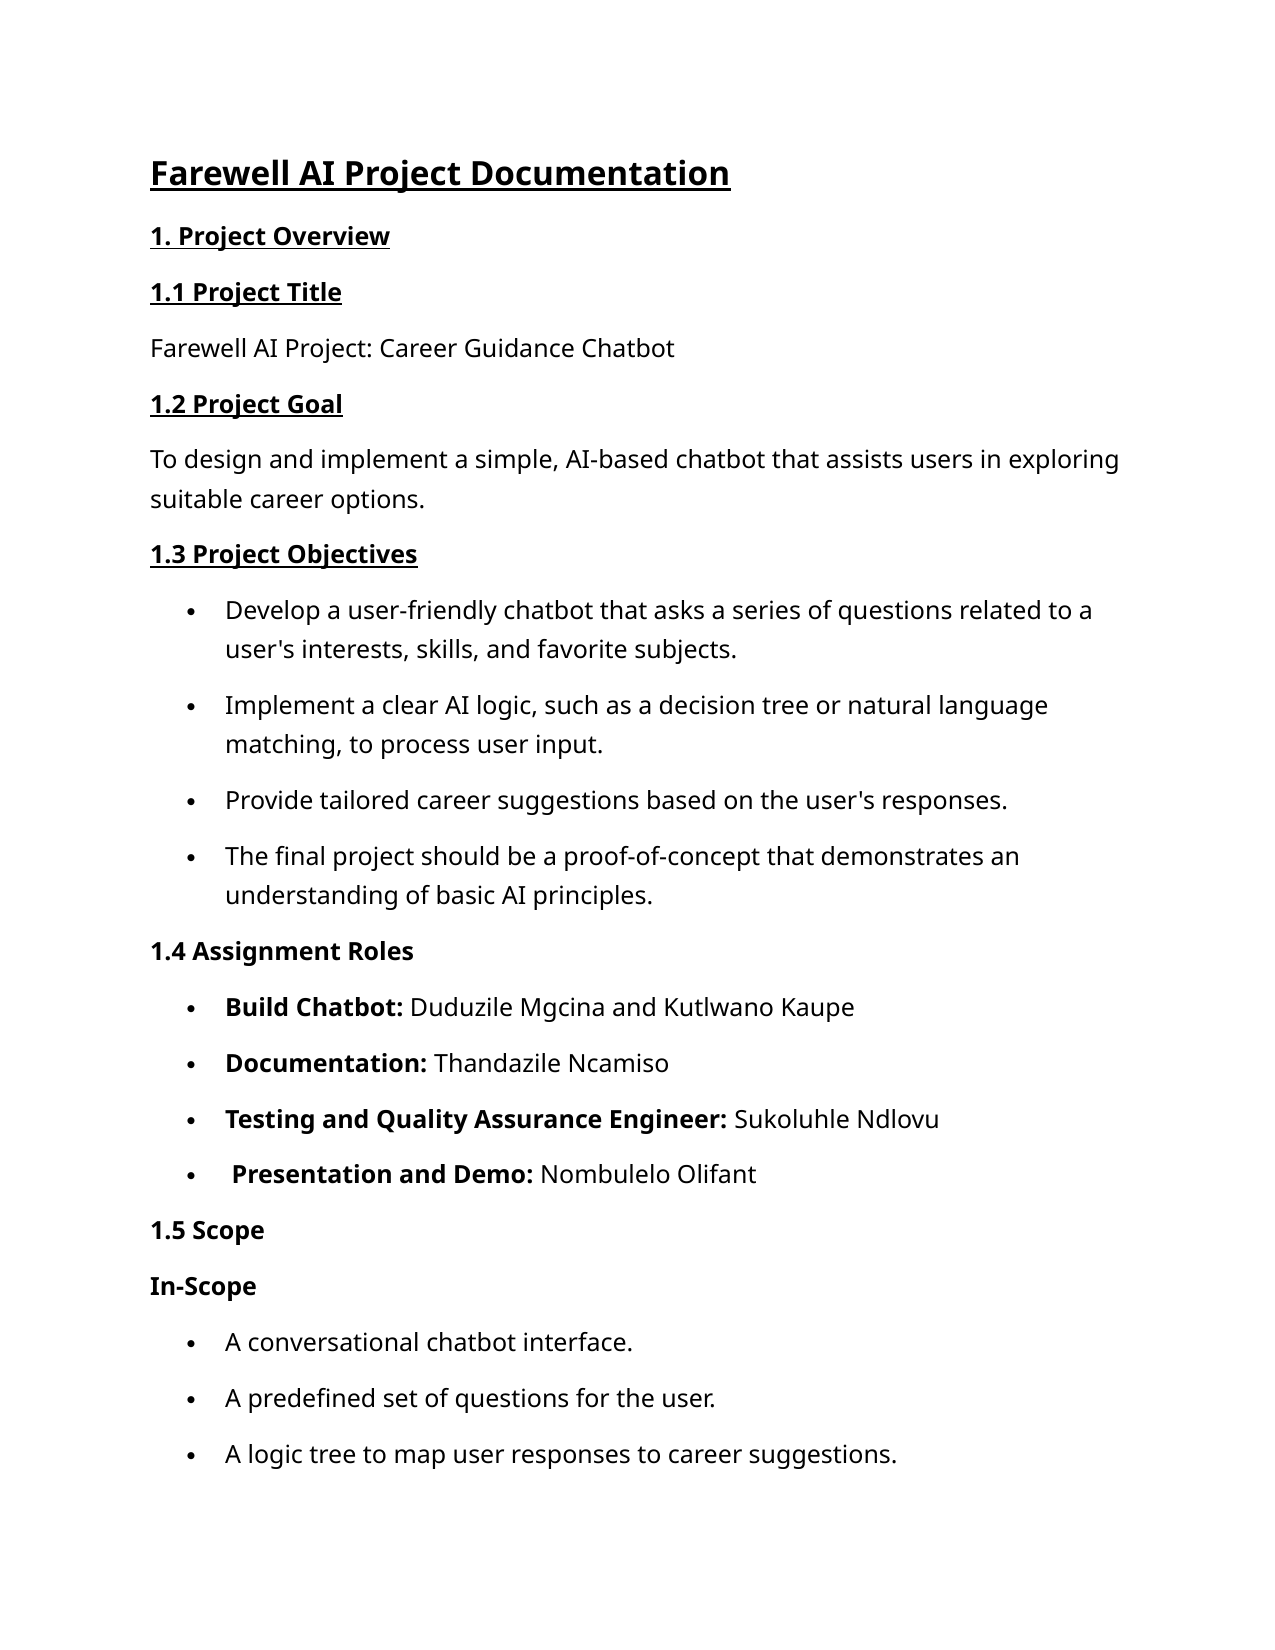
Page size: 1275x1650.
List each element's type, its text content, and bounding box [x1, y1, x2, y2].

list Build Chatbot: Duduzile Mgcina and Kutlwano Kaupe [187, 990, 1125, 1024]
list Develop a user-friendly chatbot that asks a series of questions related to a user's interests, skills, and favorite subjects. [187, 593, 1125, 666]
text In-Scope [150, 1269, 1125, 1303]
text Farewell AI Project: Career Guidance Chatbot [150, 331, 1125, 364]
list Presentation and Demo: Nombulelo Olifant [187, 1157, 1125, 1191]
list Implement a clear AI logic, such as a decision tree or natural language matching, to process user input. [187, 688, 1125, 761]
text 1.4 Assignment Roles [150, 934, 1125, 968]
list Documentation: Thandazile Ncamiso [187, 1046, 1125, 1079]
list A logic tree to map user responses to career suggestions. [187, 1436, 1125, 1470]
text 1.3 Project Objectives [150, 537, 1125, 571]
list A conversational chatbot interface. [187, 1325, 1125, 1359]
text 1.1 Project Title [150, 275, 1125, 309]
list A predefined set of questions for the user. [187, 1381, 1125, 1414]
text Farewell AI Project Documentation [150, 150, 1125, 195]
text 1. Project Overview [150, 219, 1125, 253]
text To design and implement a simple, AI-based chatbot that assists users in exploring suitable career options. [150, 442, 1125, 515]
text 1.2 Project Goal [150, 386, 1125, 420]
text 1.5 Scope [150, 1213, 1125, 1247]
list Testing and Quality Assurance Engineer: Sukoluhle Ndlovu [187, 1101, 1125, 1135]
list Provide tailored career suggestions based on the user's responses. [187, 783, 1125, 817]
list The final project should be a proof-of-concept that demonstrates an understanding of basic AI principles. [187, 839, 1125, 912]
